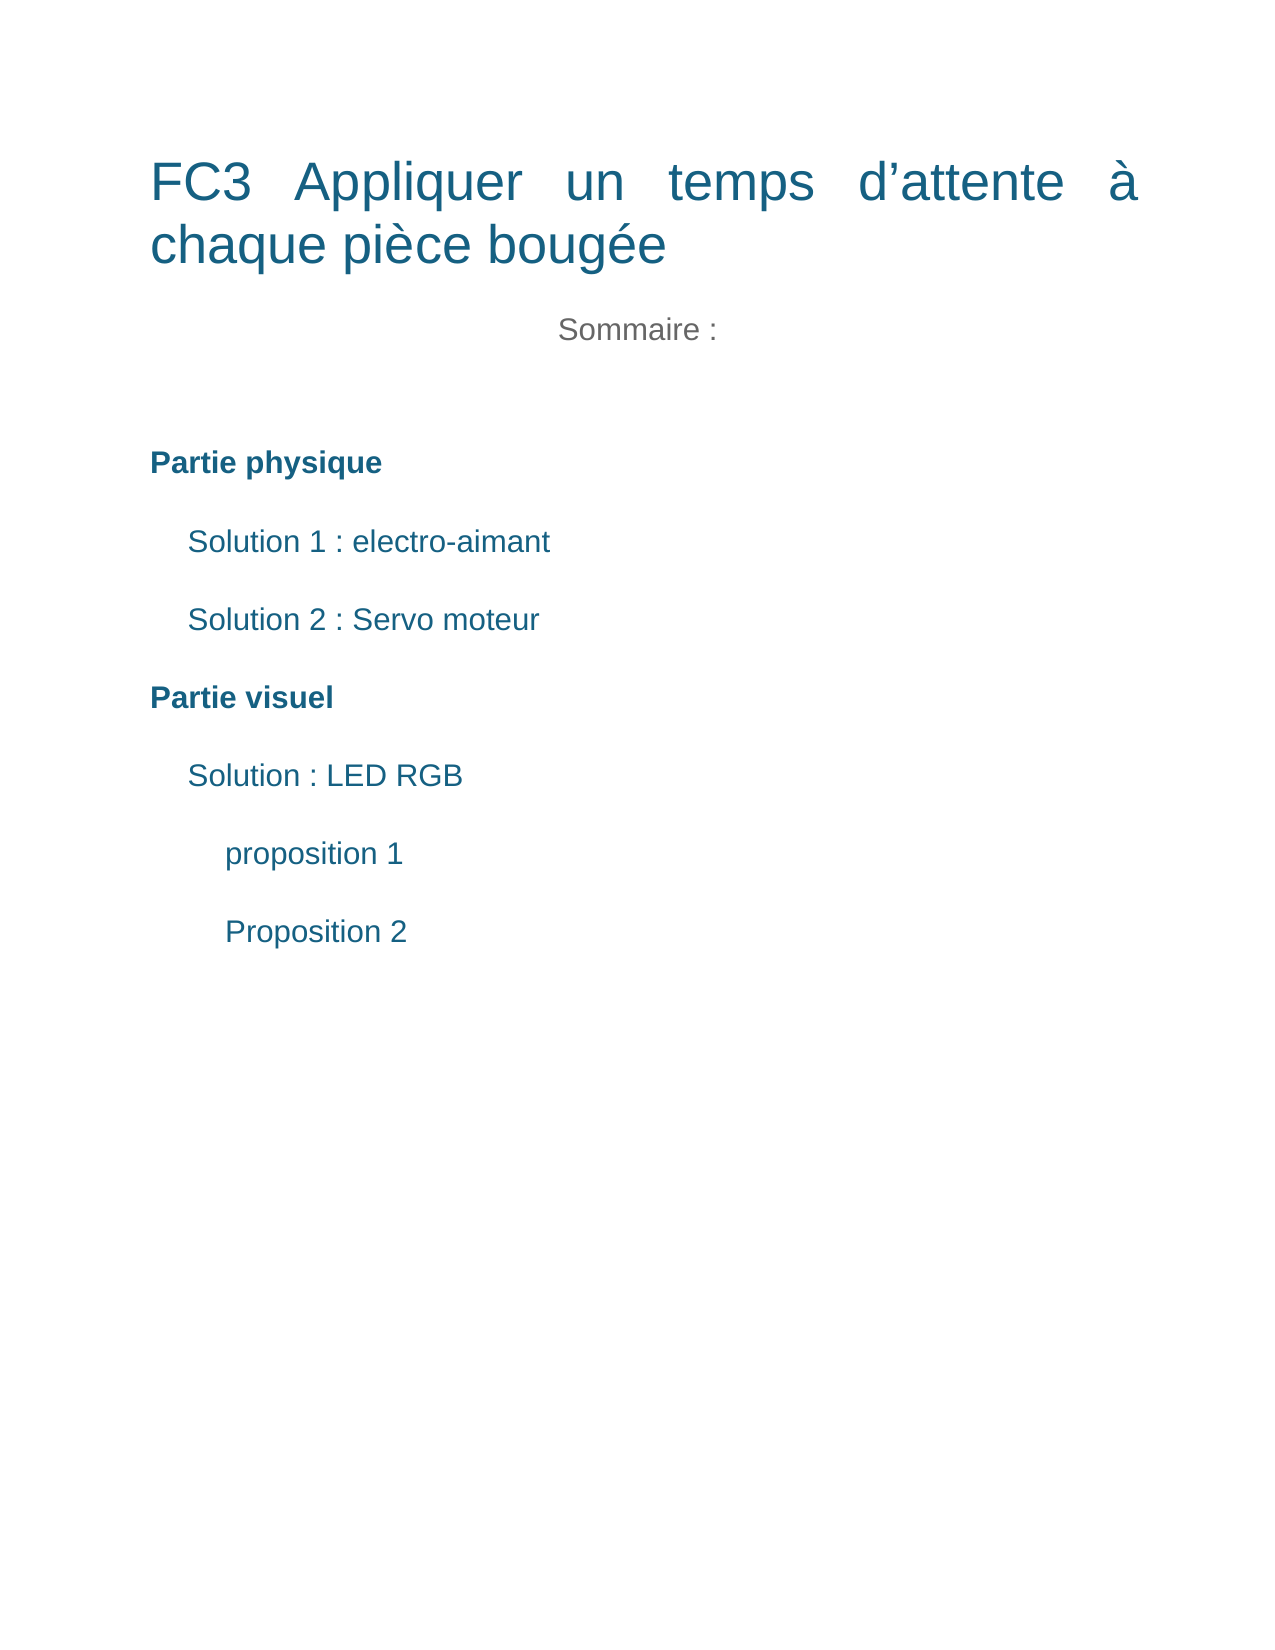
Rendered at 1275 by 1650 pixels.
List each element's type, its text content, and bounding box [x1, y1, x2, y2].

title FC3 Appliquer un temps d’attente à chaque pièce bougée [150, 150, 1139, 274]
subtitle Sommaire : [150, 311, 1125, 347]
